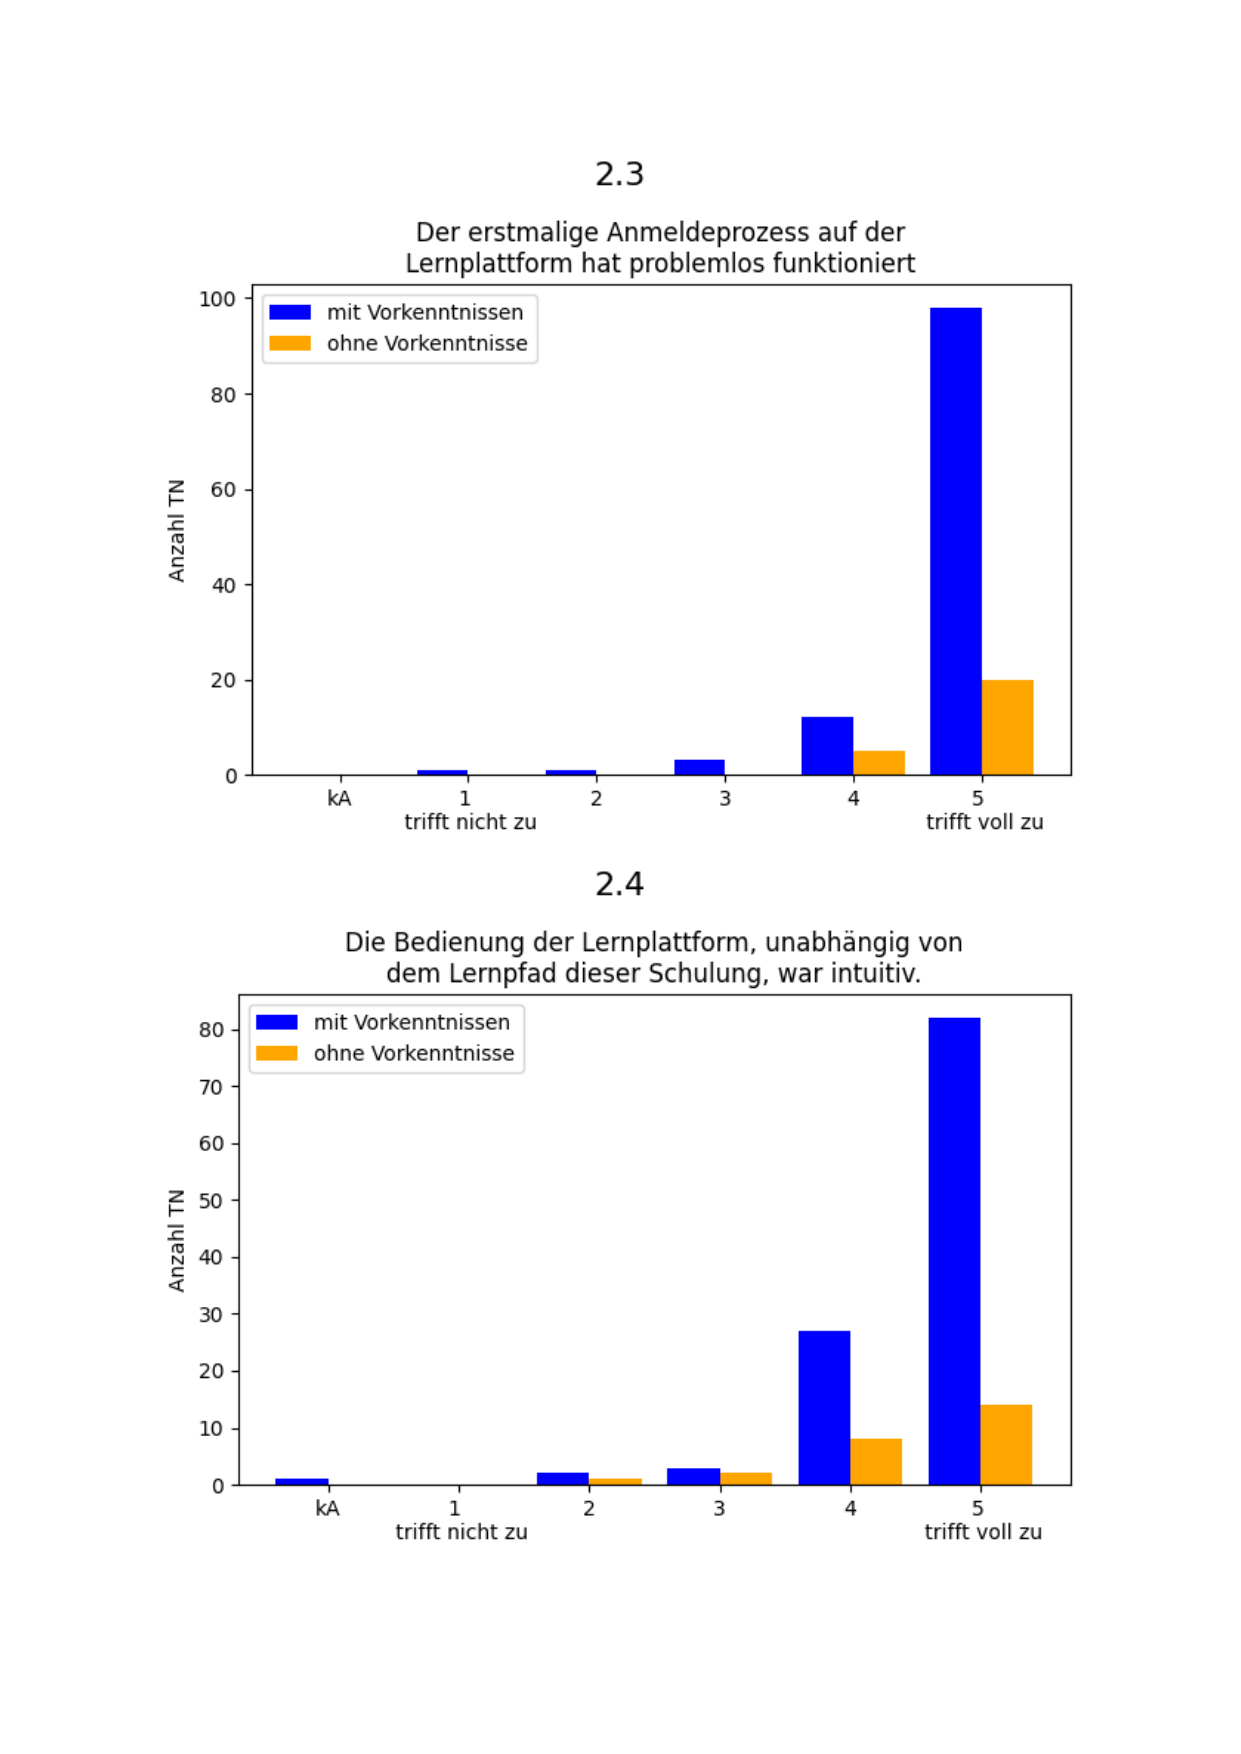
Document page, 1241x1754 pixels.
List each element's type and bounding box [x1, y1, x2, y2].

picture [147, 857, 1093, 1566]
picture [147, 147, 1093, 856]
